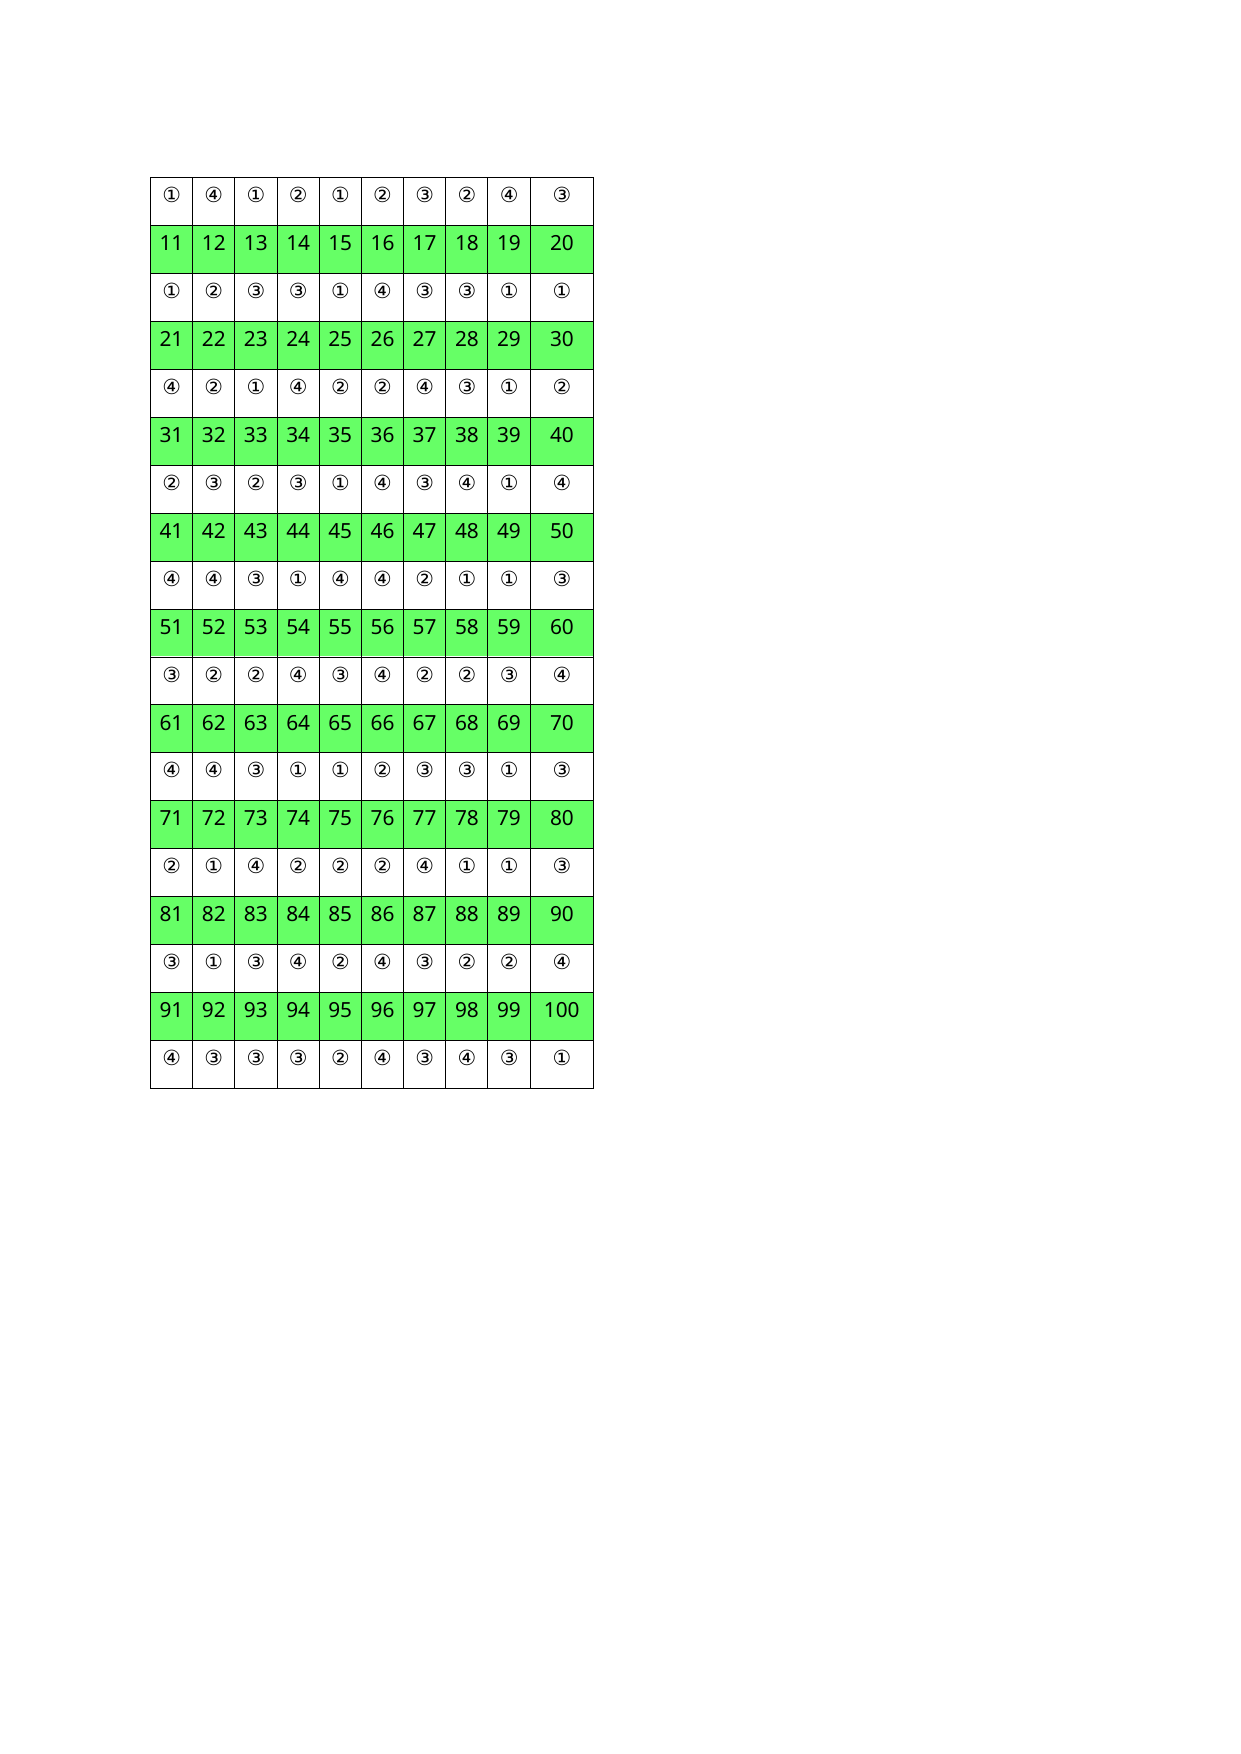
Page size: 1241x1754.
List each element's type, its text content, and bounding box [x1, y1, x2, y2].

table_cell 68 [446, 705, 487, 752]
table_cell 78 [446, 801, 487, 848]
table_cell ③ [278, 274, 319, 321]
table_cell ③ [235, 945, 277, 992]
table_cell ③ [278, 1041, 319, 1088]
table_cell 49 [488, 514, 530, 561]
table_cell ① [193, 945, 234, 992]
table_cell ④ [362, 945, 403, 992]
table_cell ③ [531, 753, 593, 800]
table_cell 41 [151, 514, 192, 561]
table_cell ② [404, 562, 445, 608]
table_cell 11 [151, 226, 192, 273]
table_cell ② [362, 370, 403, 417]
table_cell ② [278, 849, 319, 896]
table_cell ③ [404, 466, 445, 513]
table_cell ③ [404, 1041, 445, 1088]
table_cell 94 [278, 993, 319, 1040]
table_cell 16 [362, 226, 403, 273]
table_cell ④ [531, 658, 593, 704]
table_cell 64 [278, 705, 319, 752]
table_cell ③ [404, 178, 445, 225]
table_cell 73 [235, 801, 277, 848]
table_cell 98 [446, 993, 487, 1040]
table_cell 24 [278, 322, 319, 369]
table_cell 52 [193, 610, 234, 656]
table_cell 37 [404, 418, 445, 465]
table_cell ④ [531, 945, 593, 992]
table_cell 81 [151, 897, 192, 944]
table_cell ③ [151, 945, 192, 992]
table_cell ④ [446, 466, 487, 513]
table_cell 82 [193, 897, 234, 944]
table_cell 36 [362, 418, 403, 465]
table_cell ① [488, 849, 530, 896]
table_cell 14 [278, 226, 319, 273]
table_cell 86 [362, 897, 403, 944]
table_cell 25 [320, 322, 361, 369]
table_cell 47 [404, 514, 445, 561]
table_cell ① [488, 466, 530, 513]
table_cell 42 [193, 514, 234, 561]
table_cell 60 [531, 610, 593, 656]
table_cell ③ [404, 945, 445, 992]
table_cell ② [531, 370, 593, 417]
table_cell ① [193, 849, 234, 896]
table_cell ① [531, 1041, 593, 1088]
table_cell ④ [151, 1041, 192, 1088]
table_cell 19 [488, 226, 530, 273]
table_cell 31 [151, 418, 192, 465]
table_cell ④ [362, 274, 403, 321]
table_cell 44 [278, 514, 319, 561]
table_cell ② [320, 849, 361, 896]
table_cell ② [362, 753, 403, 800]
table_cell 69 [488, 705, 530, 752]
table_cell ④ [278, 945, 319, 992]
table_cell ④ [362, 1041, 403, 1088]
table_cell 22 [193, 322, 234, 369]
table_cell 21 [151, 322, 192, 369]
table_cell ① [488, 370, 530, 417]
table_cell ② [320, 945, 361, 992]
table_cell 76 [362, 801, 403, 848]
table_cell 28 [446, 322, 487, 369]
table_cell 12 [193, 226, 234, 273]
table_cell ② [235, 466, 277, 513]
table_cell ④ [278, 370, 319, 417]
table_cell ④ [193, 178, 234, 225]
table_cell ③ [446, 274, 487, 321]
table_cell ③ [404, 753, 445, 800]
table_cell ④ [151, 753, 192, 800]
table_cell 97 [404, 993, 445, 1040]
table_cell 17 [404, 226, 445, 273]
table_cell ④ [151, 370, 192, 417]
table_cell 55 [320, 610, 361, 656]
table_cell ③ [531, 562, 593, 608]
table_cell ① [320, 466, 361, 513]
table_cell 58 [446, 610, 487, 656]
table_cell ④ [151, 562, 192, 608]
table_cell 84 [278, 897, 319, 944]
table_cell ② [320, 1041, 361, 1088]
table_cell 59 [488, 610, 530, 656]
table_cell 40 [531, 418, 593, 465]
table_cell 43 [235, 514, 277, 561]
table_cell 20 [531, 226, 593, 273]
table_cell 77 [404, 801, 445, 848]
table_cell 62 [193, 705, 234, 752]
table_cell 70 [531, 705, 593, 752]
table_cell ③ [151, 658, 192, 704]
table_cell ② [488, 945, 530, 992]
table_cell 93 [235, 993, 277, 1040]
table_cell ① [531, 274, 593, 321]
table_cell ① [278, 753, 319, 800]
table_cell 71 [151, 801, 192, 848]
table_cell ② [193, 274, 234, 321]
table_cell 66 [362, 705, 403, 752]
table_cell 83 [235, 897, 277, 944]
table_cell ④ [488, 178, 530, 225]
table_cell 75 [320, 801, 361, 848]
table_cell ② [446, 658, 487, 704]
table_cell 87 [404, 897, 445, 944]
table_cell ④ [193, 753, 234, 800]
table_cell 85 [320, 897, 361, 944]
table_cell 51 [151, 610, 192, 656]
table_cell ② [446, 178, 487, 225]
table_cell ① [235, 178, 277, 225]
table_cell ① [151, 178, 192, 225]
table_cell ④ [404, 370, 445, 417]
table_cell ④ [404, 849, 445, 896]
table_cell 30 [531, 322, 593, 369]
table_cell ③ [531, 849, 593, 896]
table_cell ④ [278, 658, 319, 704]
table_cell 32 [193, 418, 234, 465]
table_cell ② [278, 178, 319, 225]
table_cell ③ [531, 178, 593, 225]
table_cell 65 [320, 705, 361, 752]
table_cell ④ [362, 466, 403, 513]
table_cell 18 [446, 226, 487, 273]
table_cell ① [488, 274, 530, 321]
table_cell ② [193, 658, 234, 704]
table_cell ③ [193, 1041, 234, 1088]
table_cell ② [235, 658, 277, 704]
table_cell 23 [235, 322, 277, 369]
table_cell 50 [531, 514, 593, 561]
table_cell ① [446, 849, 487, 896]
table_cell 89 [488, 897, 530, 944]
table_cell 33 [235, 418, 277, 465]
table_cell 79 [488, 801, 530, 848]
table_cell ② [193, 370, 234, 417]
table_cell 39 [488, 418, 530, 465]
table_cell 54 [278, 610, 319, 656]
table_cell ② [404, 658, 445, 704]
table_cell ① [320, 753, 361, 800]
table_cell 13 [235, 226, 277, 273]
table_cell 27 [404, 322, 445, 369]
table_cell ① [278, 562, 319, 608]
table_cell ③ [446, 370, 487, 417]
table_cell 90 [531, 897, 593, 944]
table_cell 67 [404, 705, 445, 752]
table_cell 53 [235, 610, 277, 656]
table_cell ① [151, 274, 192, 321]
table_cell 15 [320, 226, 361, 273]
table_cell 92 [193, 993, 234, 1040]
table_cell 91 [151, 993, 192, 1040]
table_cell ④ [235, 849, 277, 896]
table_cell ③ [235, 274, 277, 321]
table_cell ③ [193, 466, 234, 513]
table_cell ③ [235, 753, 277, 800]
table_cell 80 [531, 801, 593, 848]
table_cell ③ [235, 1041, 277, 1088]
table_cell ① [320, 274, 361, 321]
table_cell ② [151, 466, 192, 513]
table_cell 26 [362, 322, 403, 369]
table_cell 38 [446, 418, 487, 465]
table_cell 88 [446, 897, 487, 944]
table_cell 46 [362, 514, 403, 561]
table_cell ② [446, 945, 487, 992]
table_cell ③ [235, 562, 277, 608]
table_cell ① [446, 562, 487, 608]
table_cell ④ [362, 562, 403, 608]
table_cell 99 [488, 993, 530, 1040]
table_cell ④ [320, 562, 361, 608]
table_cell ④ [531, 466, 593, 513]
table_cell ③ [446, 753, 487, 800]
table_cell 35 [320, 418, 361, 465]
table_cell ① [488, 753, 530, 800]
table_cell 48 [446, 514, 487, 561]
table_cell ② [362, 849, 403, 896]
table_cell 34 [278, 418, 319, 465]
table_cell ② [320, 370, 361, 417]
table_cell ③ [278, 466, 319, 513]
table_cell ③ [488, 658, 530, 704]
table_cell ③ [320, 658, 361, 704]
table_cell 61 [151, 705, 192, 752]
table_cell ④ [362, 658, 403, 704]
table_cell 95 [320, 993, 361, 1040]
table_cell ① [235, 370, 277, 417]
table_cell 100 [531, 993, 593, 1040]
table_cell ② [362, 178, 403, 225]
table_cell 29 [488, 322, 530, 369]
table_cell ② [151, 849, 192, 896]
table_cell ④ [446, 1041, 487, 1088]
table_cell 45 [320, 514, 361, 561]
table_cell ④ [193, 562, 234, 608]
table_cell ① [488, 562, 530, 608]
table_cell ① [320, 178, 361, 225]
table_cell 57 [404, 610, 445, 656]
table_cell ③ [488, 1041, 530, 1088]
table_cell 56 [362, 610, 403, 656]
table_cell 96 [362, 993, 403, 1040]
table_cell 63 [235, 705, 277, 752]
table_cell 72 [193, 801, 234, 848]
table_cell ③ [404, 274, 445, 321]
table_cell 74 [278, 801, 319, 848]
